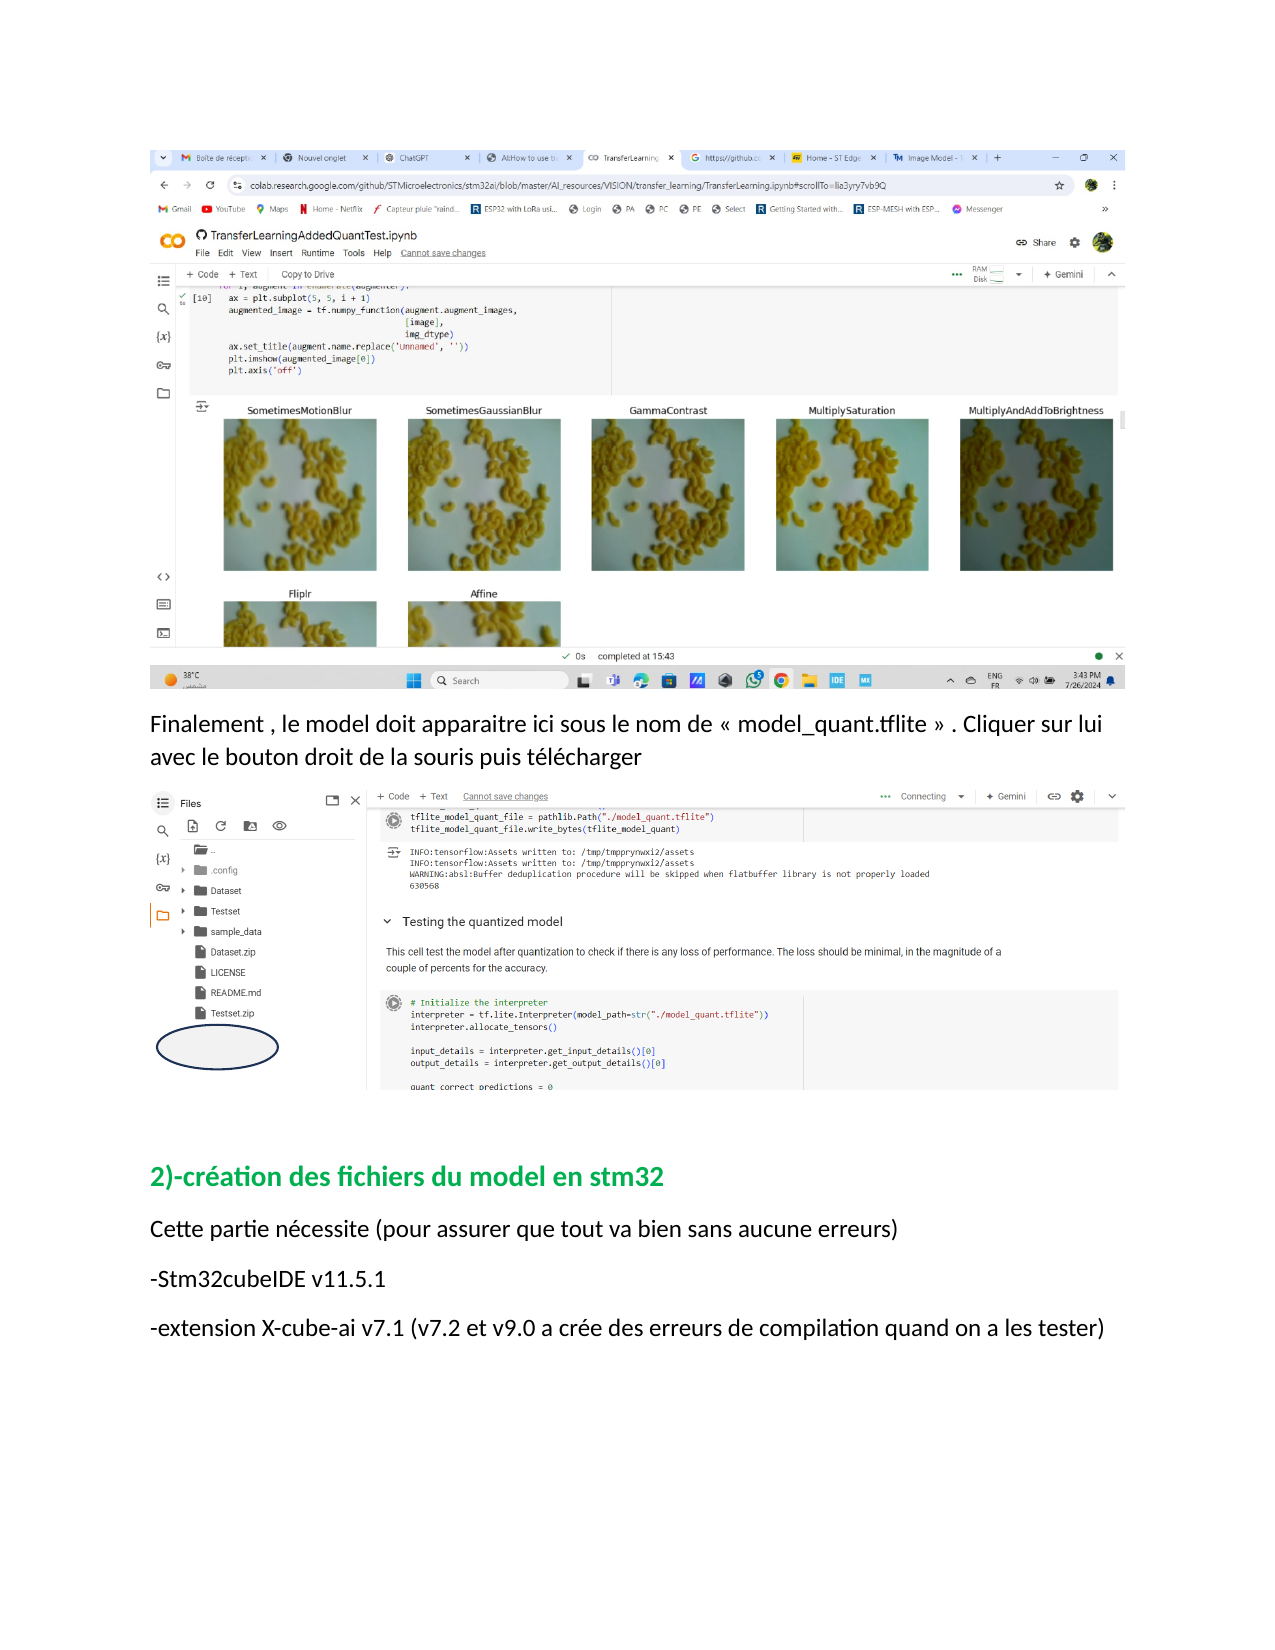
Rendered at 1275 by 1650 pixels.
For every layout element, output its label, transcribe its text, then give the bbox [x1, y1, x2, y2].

picture [150, 790, 1125, 1090]
text -extension X-cube-ai v7.1 (v7.2 et v9.0 a crée des erreurs de compilation quand on a les tester) [150, 1312, 1125, 1343]
text Finalement , le model doit apparaitre ici sous le nom de « model_quant.tflite » . Cliquer sur lui avec le bouton droit de la souris puis télécharger [150, 708, 1125, 771]
text -Stm32cubeIDE v11.5.1 [150, 1263, 1125, 1293]
text Cette partie nécessite (pour assurer que tout va bien sans aucune erreurs) [150, 1213, 1125, 1244]
picture [150, 150, 1125, 689]
text 2)-création des fichiers du model en stm32 [150, 1158, 1125, 1194]
